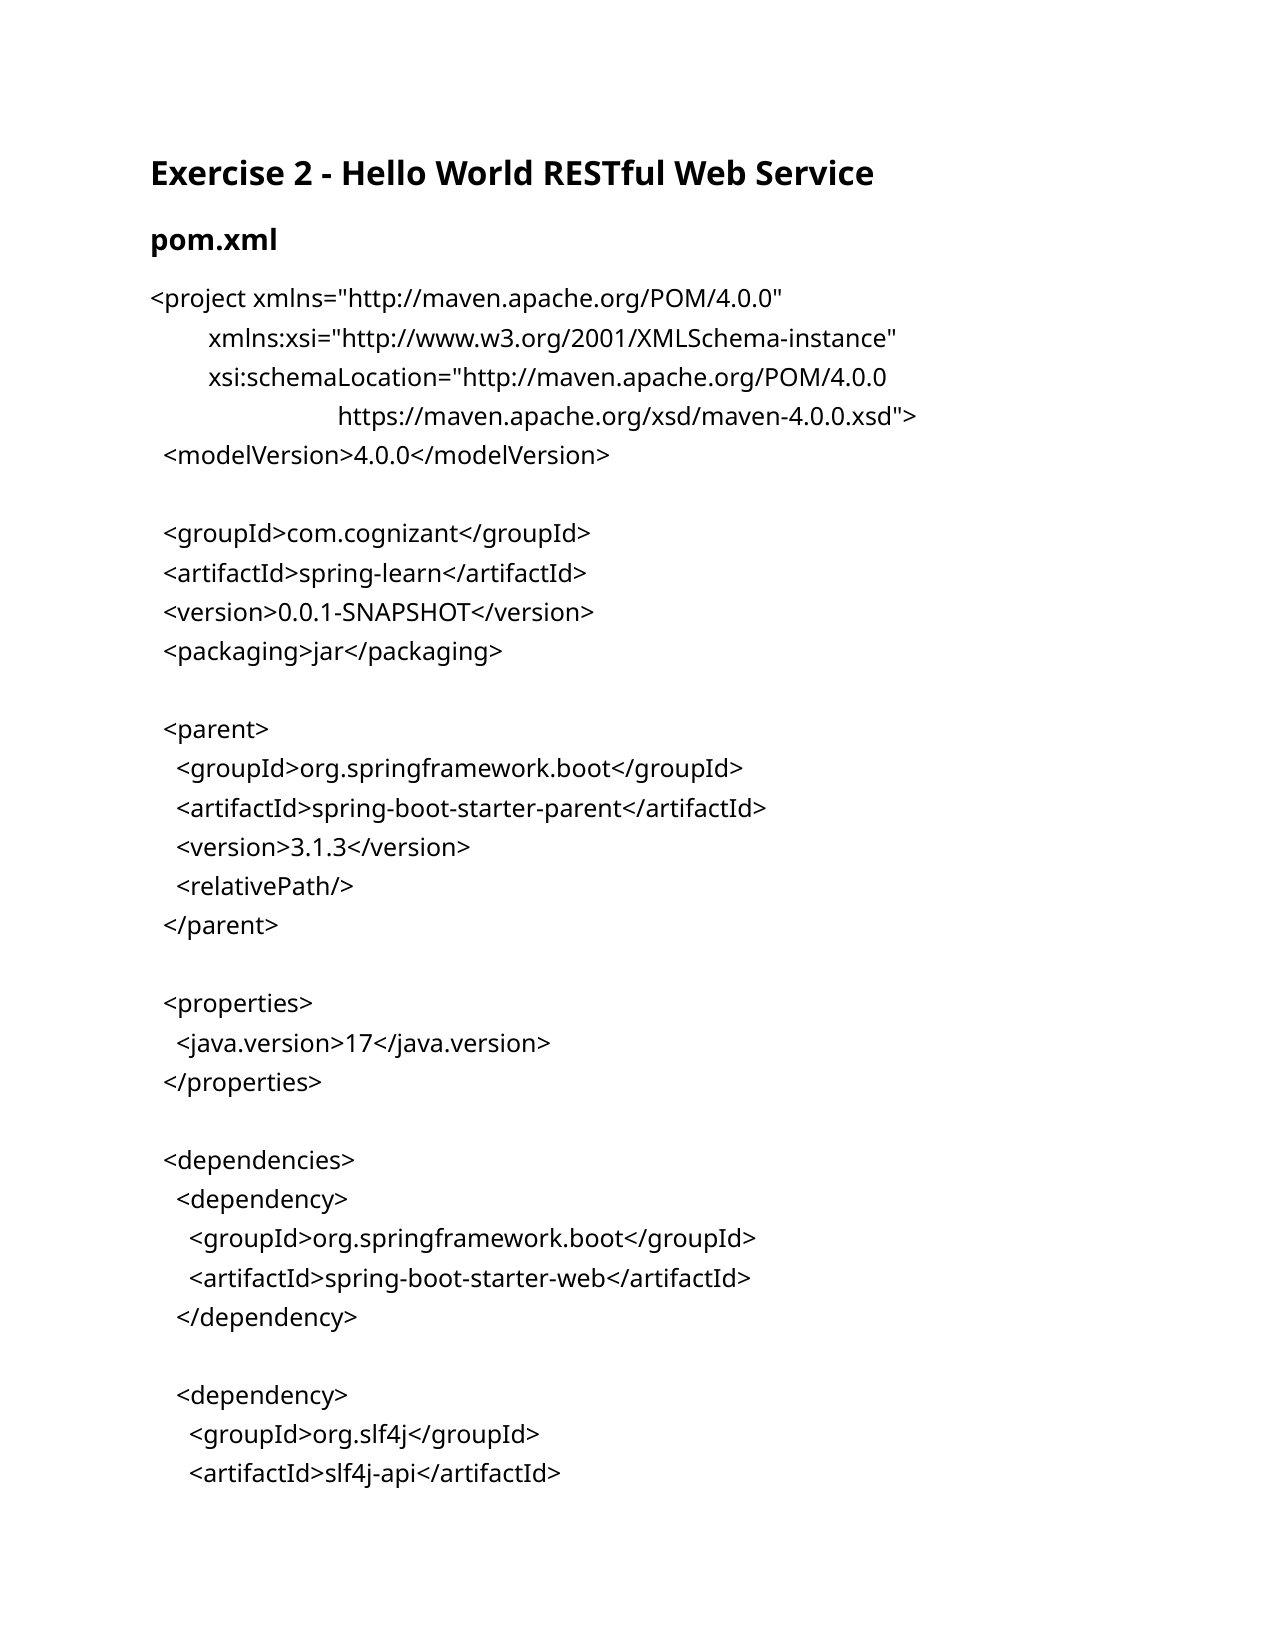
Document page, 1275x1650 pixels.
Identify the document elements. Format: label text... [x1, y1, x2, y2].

text <artifactId>spring-learn</artifactId> [150, 555, 1125, 589]
text <properties> [150, 986, 1125, 1020]
text <groupId>org.slf4j</groupId> [150, 1417, 1125, 1451]
text xmlns:xsi="http://www.w3.org/2001/XMLSchema-instance" [150, 320, 1125, 354]
text Exercise 2 - Hello World RESTful Web Service [150, 150, 1125, 195]
text <dependencies> [150, 1143, 1125, 1177]
text <parent> [150, 712, 1125, 746]
text xsi:schemaLocation="http://maven.apache.org/POM/4.0.0 [150, 359, 1125, 393]
text <artifactId>spring-boot-starter-web</artifactId> [150, 1260, 1125, 1294]
text </parent> [150, 908, 1125, 942]
text <groupId>com.cognizant</groupId> [150, 516, 1125, 550]
text <version>0.0.1-SNAPSHOT</version> [150, 594, 1125, 628]
text <java.version>17</java.version> [150, 1025, 1125, 1059]
text <artifactId>spring-boot-starter-parent</artifactId> [150, 790, 1125, 824]
text <dependency> [150, 1182, 1125, 1216]
text <dependency> [150, 1378, 1125, 1412]
text <artifactId>slf4j-api</artifactId> [150, 1456, 1125, 1490]
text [150, 1221, 1125, 1255]
text <groupId>org.springframework.boot</groupId> [150, 751, 1125, 785]
text https://maven.apache.org/xsd/maven-4.0.0.xsd"> [150, 399, 1125, 433]
text <project xmlns="http://maven.apache.org/POM/4.0.0" [150, 281, 1125, 315]
text <version>3.1.3</version> [150, 829, 1125, 863]
text pom.xml [150, 219, 1125, 258]
text <relativePath/> [150, 869, 1125, 903]
text </properties> [150, 1064, 1125, 1098]
text </dependency> [150, 1299, 1125, 1333]
text <modelVersion>4.0.0</modelVersion> [150, 438, 1125, 472]
text <packaging>jar</packaging> [150, 634, 1125, 668]
